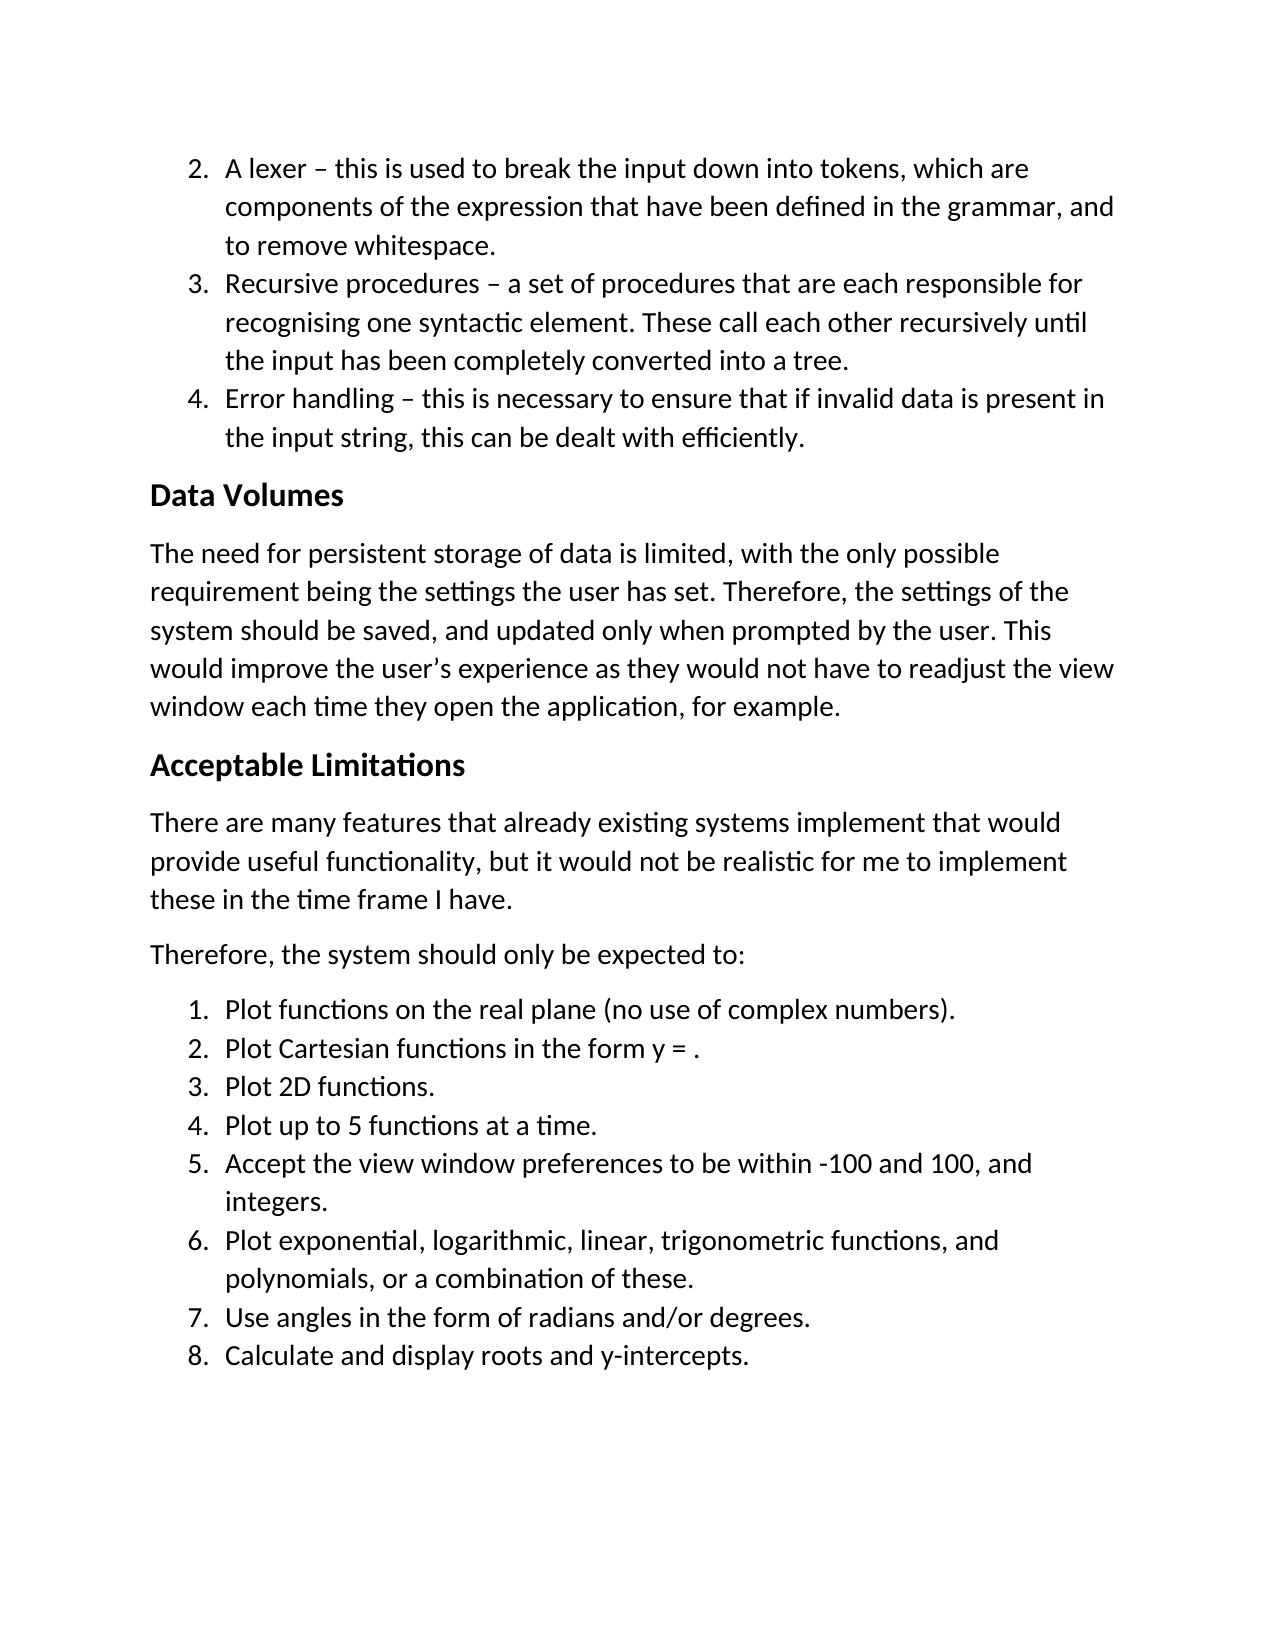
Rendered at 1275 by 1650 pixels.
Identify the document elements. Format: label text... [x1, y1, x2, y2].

text There are many features that already existing systems implement that would provide useful functionality, but it would not be realistic for me to implement these in the time frame I have. [150, 804, 1125, 917]
text Data Volumes [150, 474, 1125, 515]
list Recursive procedures – a set of procedures that are each responsible for recognising one syntactic element. These call each other recursively until the input has been completely converted into a tree. [187, 265, 1125, 378]
list Error handling – this is necessary to ensure that if invalid data is present in the input string, this can be dealt with efficiently. [187, 381, 1125, 455]
text Therefore, the system should only be expected to: [150, 936, 1125, 972]
list Calculate and display roots and y-intercepts. [187, 1337, 1125, 1373]
list Plot functions on the real plane (no use of complex numbers). [187, 991, 1125, 1027]
list Use angles in the form of radians and/or degrees. [187, 1299, 1125, 1334]
text Acceptable Limitations [150, 744, 1125, 784]
list A lexer – this is used to break the input down into tokens, which are components of the expression that have been defined in the grammar, and to remove whitespace. [187, 150, 1125, 262]
list Plot 2D functions. [187, 1068, 1125, 1104]
list Plot exponential, logarithmic, linear, trigonometric functions, and polynomials, or a combination of these. [187, 1222, 1125, 1296]
text The need for persistent storage of data is limited, with the only possible requirement being the settings the user has set. Therefore, the settings of the system should be saved, and updated only when prompted by the user. This would improve the user’s experience as they would not have to readjust the view window each time they open the application, for example. [150, 535, 1125, 724]
list Accept the view window preferences to be within -100 and 100, and integers. [187, 1145, 1125, 1219]
list Plot Cartesian functions in the form y = . [187, 1030, 1125, 1065]
list Plot up to 5 functions at a time. [187, 1107, 1125, 1142]
